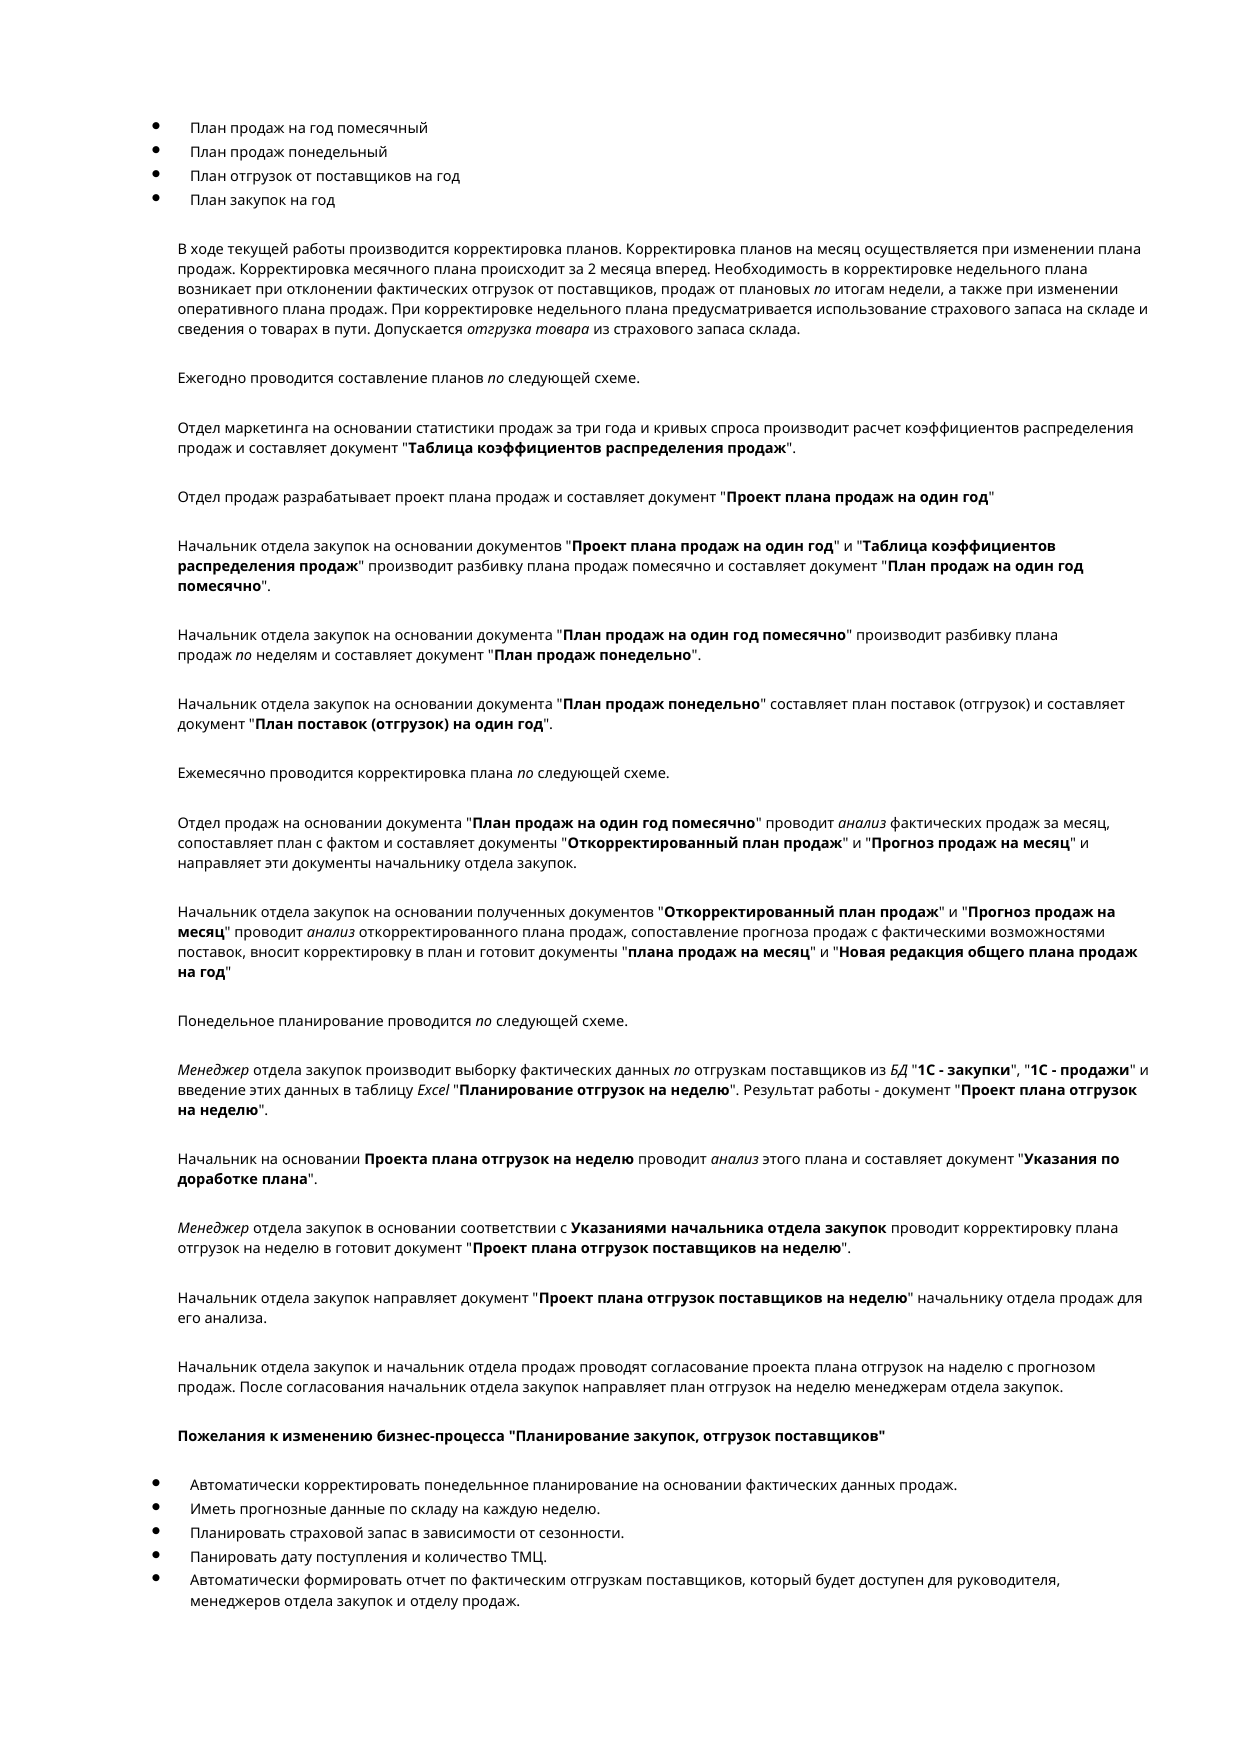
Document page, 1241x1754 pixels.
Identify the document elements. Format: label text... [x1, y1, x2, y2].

text Отдел продаж разрабатывает проект плана продаж и составляет документ "Проект плана продаж на один год" [177, 486, 1152, 506]
text Пожелания к изменению бизнес-процесса "Планирование закупок, отгрузок поставщиков" [177, 1426, 1152, 1446]
list План отгрузок от поставщиков на год [152, 166, 1152, 186]
text В ходе текущей работы производится корректировка планов. Корректировка планов на месяц осуществляется при изменении плана продаж. Корректировка месячного плана происходит за 2 месяца вперед. Необходимость в корректировке недельного плана возникает при отклонении фактических отгрузок от поставщиков, продаж от плановых по итогам недели, а также при изменении оперативного плана продаж. При корректировке недельного плана предусматривается использование страхового запаса на складе и сведения о товарах в пути. Допускается отгрузка товара из страхового запаса склада. [177, 239, 1152, 339]
text Начальник отдела закупок на основании документа "План продаж на один год помесячно" производит разбивку плана продаж по неделям и составляет документ "План продаж понедельно". [177, 625, 1152, 665]
text Начальник отдела закупок на основании полученных документов "Откорректированный план продаж" и "Прогноз продаж на месяц" проводит анализ откорректированного плана продаж, сопоставление прогноза продаж с фактическими возможностями поставок, вносит корректировку в план и готовит документы "плана продаж на месяц" и "Новая редакция общего плана продаж на год" [177, 901, 1152, 981]
text Начальник отдела закупок направляет документ "Проект плана отгрузок поставщиков на неделю" начальнику отдела продаж для его анализа. [177, 1287, 1152, 1327]
text Ежемесячно проводится корректировка плана по следующей схеме. [177, 763, 1152, 783]
text Отдел продаж на основании документа "План продаж на один год помесячно" проводит анализ фактических продаж за месяц, сопоставляет план с фактом и составляет документы "Откорректированный план продаж" и "Прогноз продаж на месяц" и направляет эти документы начальнику отдела закупок. [177, 812, 1152, 872]
text Менеджер отдела закупок в основании соответствии с Указаниями начальника отдела закупок проводит корректировку плана отгрузок на неделю в готовит документ "Проект плана отгрузок поставщиков на неделю". [177, 1218, 1152, 1258]
text Начальник отдела закупок на основании документа "План продаж понедельно" составляет план поставок (отгрузок) и составляет документ "План поставок (отгрузок) на один год". [177, 694, 1152, 734]
list Панировать дату поступления и количество ТМЦ. [152, 1546, 1152, 1566]
text Отдел маркетинга на основании статистики продаж за три года и кривых спроса производит расчет коэффициентов распределения продаж и составляет документ "Таблица коэффициентов распределения продаж". [177, 417, 1152, 457]
text Начальник отдела закупок и начальник отдела продаж проводят согласование проекта плана отгрузок на наделю с прогнозом продаж. После согласования начальник отдела закупок направляет план отгрузок на неделю менеджерам отдела закупок. [177, 1356, 1152, 1396]
text Начальник отдела закупок на основании документов "Проект плана продаж на один год" и "Таблица коэффициентов распределения продаж" производит разбивку плана продаж помесячно и составляет документ "План продаж на один год помесячно". [177, 536, 1152, 596]
list Планировать страховой запас в зависимости от сезонности. [152, 1522, 1152, 1543]
text Менеджер отдела закупок производит выборку фактических данных по отгрузкам поставщиков из БД "1С - закупки", "1С - продажи" и введение этих данных в таблицу Excel "Планирование отгрузок на неделю". Результат работы - документ "Проект плана отгрузок на неделю". [177, 1060, 1152, 1120]
list План закупок на год [152, 190, 1152, 210]
text Понедельное планирование проводится по следующей схеме. [177, 1011, 1152, 1031]
list План продаж на год помесячный [152, 118, 1152, 138]
list Автоматически формировать отчет по фактическим отгрузкам поставщиков, который будет доступен для руководителя, менеджеров отдела закупок и отделу продаж. [152, 1570, 1152, 1610]
list Автоматически корректировать понедельнное планирование на основании фактических данных продаж. [152, 1475, 1152, 1495]
list План продаж понедельный [152, 142, 1152, 162]
list Иметь прогнозные данные по складу на каждую неделю. [152, 1499, 1152, 1519]
text Ежегодно проводится составление планов по следующей схеме. [177, 368, 1152, 388]
text Начальник на основании Проекта плана отгрузок на неделю проводит анализ этого плана и составляет документ "Указания по доработке плана". [177, 1149, 1152, 1189]
